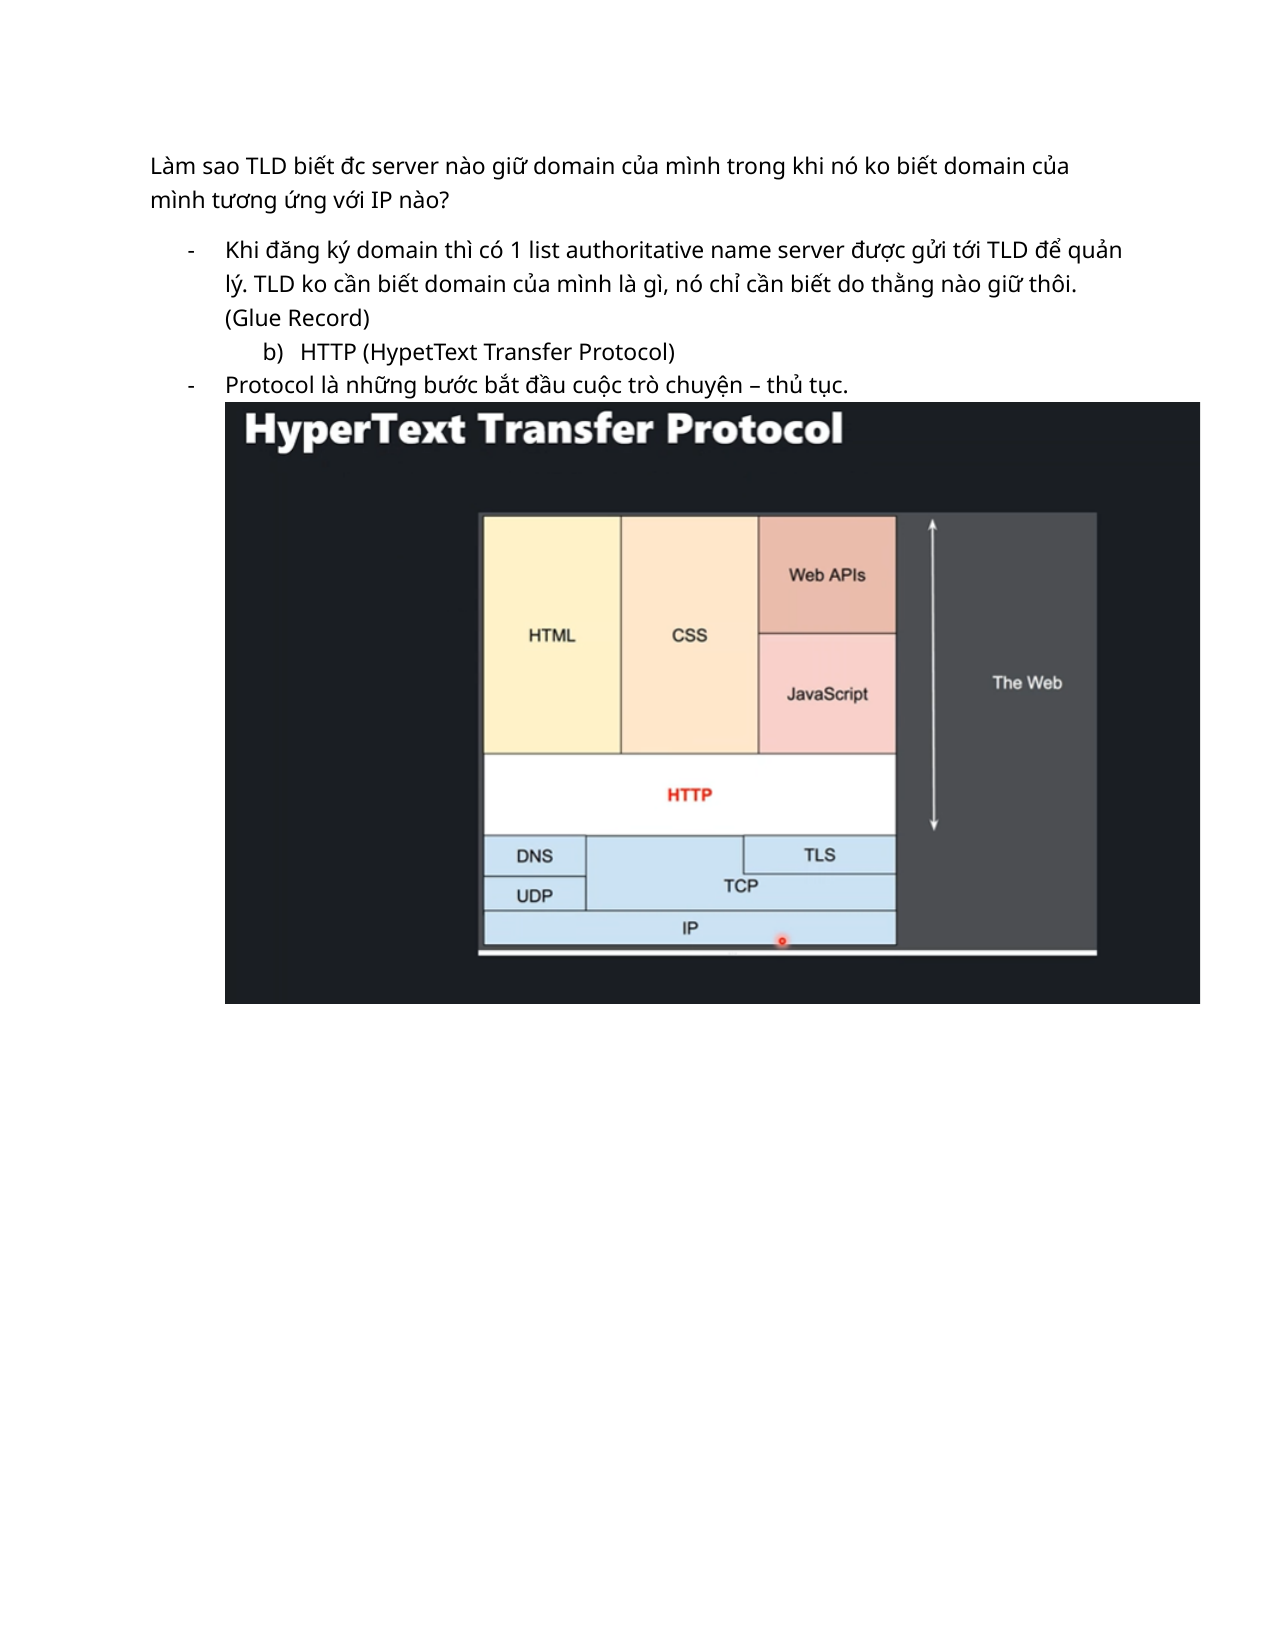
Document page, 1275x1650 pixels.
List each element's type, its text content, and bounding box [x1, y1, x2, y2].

text Làm sao TLD biết đc server nào giữ domain của mình trong khi nó ko biết domain của mình tương ứng với IP nào? [150, 150, 1125, 215]
list HTTP (HypetText Transfer Protocol) [262, 335, 1125, 367]
picture [225, 402, 1200, 1004]
list Protocol là những bước bắt đầu cuộc trò chuyện – thủ tục. [187, 369, 1125, 400]
list Khi đăng ký domain thì có 1 list authoritative name server được gửi tới TLD để quản lý. TLD ko cần biết domain của mình là gì, nó chỉ cần biết do thằng nào giữ thôi. (Glue Record) [187, 234, 1125, 333]
